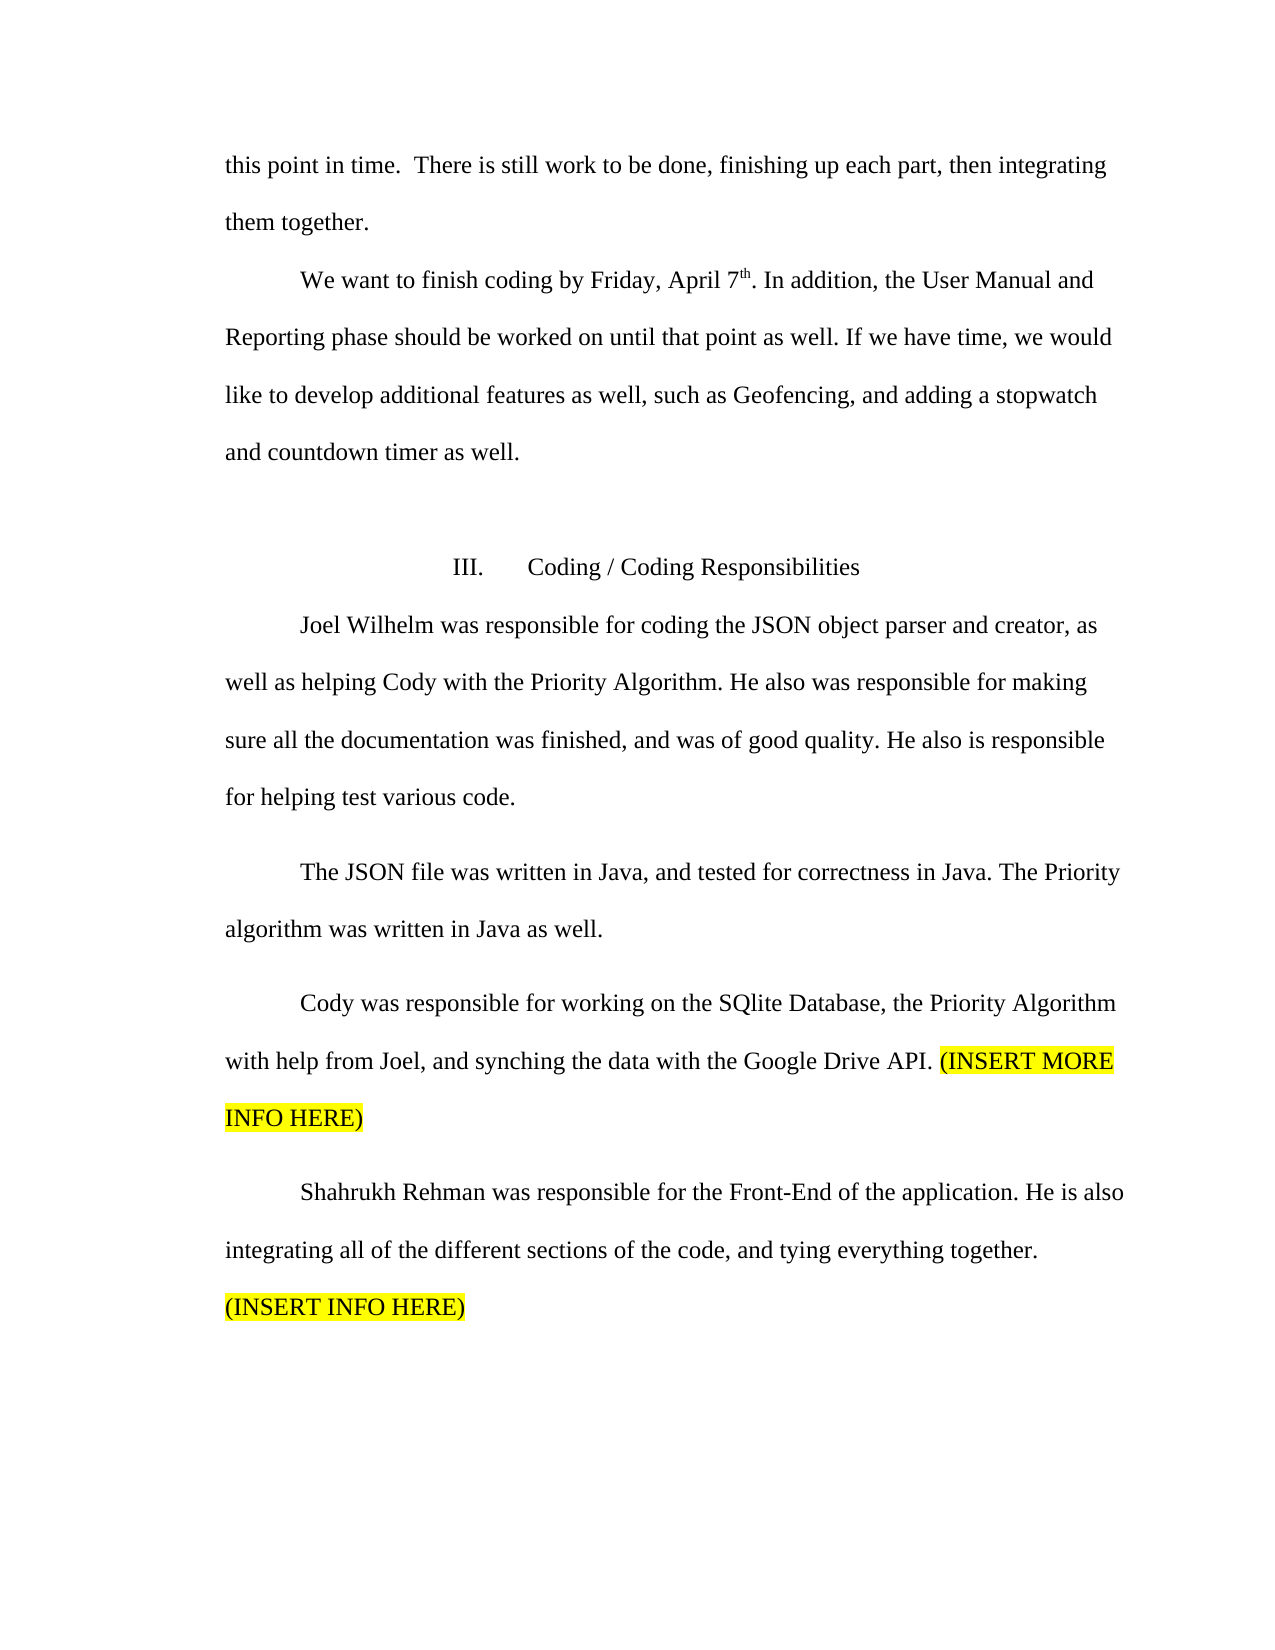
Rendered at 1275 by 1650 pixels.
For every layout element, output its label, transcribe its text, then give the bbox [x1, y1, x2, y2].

list Joel Wilhelm was responsible for coding the JSON object parser and creator, as well as helping Cody with the Priority Algorithm. He also was responsible for making sure all the documentation was finished, and was of good quality. He also is responsible for helping test various code. [225, 610, 1125, 811]
text Cody was responsible for working on the SQlite Database, the Priority Algorithm with help from Joel, and synching the data with the Google Drive API. (INSERT MORE INFO HERE) [225, 988, 1125, 1132]
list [225, 150, 1125, 236]
list Coding / Coding Responsibilities [187, 552, 1125, 581]
text The JSON file was written in Java, and tested for correctness in Java. The Priority algorithm was written in Java as well. [225, 857, 1125, 943]
text Shahrukh Rehman was responsible for the Front-End of the application. He is also integrating all of the different sections of the code, and tying everything together. (INSERT INFO HERE) [225, 1177, 1125, 1321]
list We want to finish coding by Friday, April 7th. In addition, the User Manual and Reporting phase should be worked on until that point as well. If we have time, we would like to develop additional features as well, such as Geofencing, and adding a stopwatch and countdown timer as well. [225, 265, 1125, 466]
